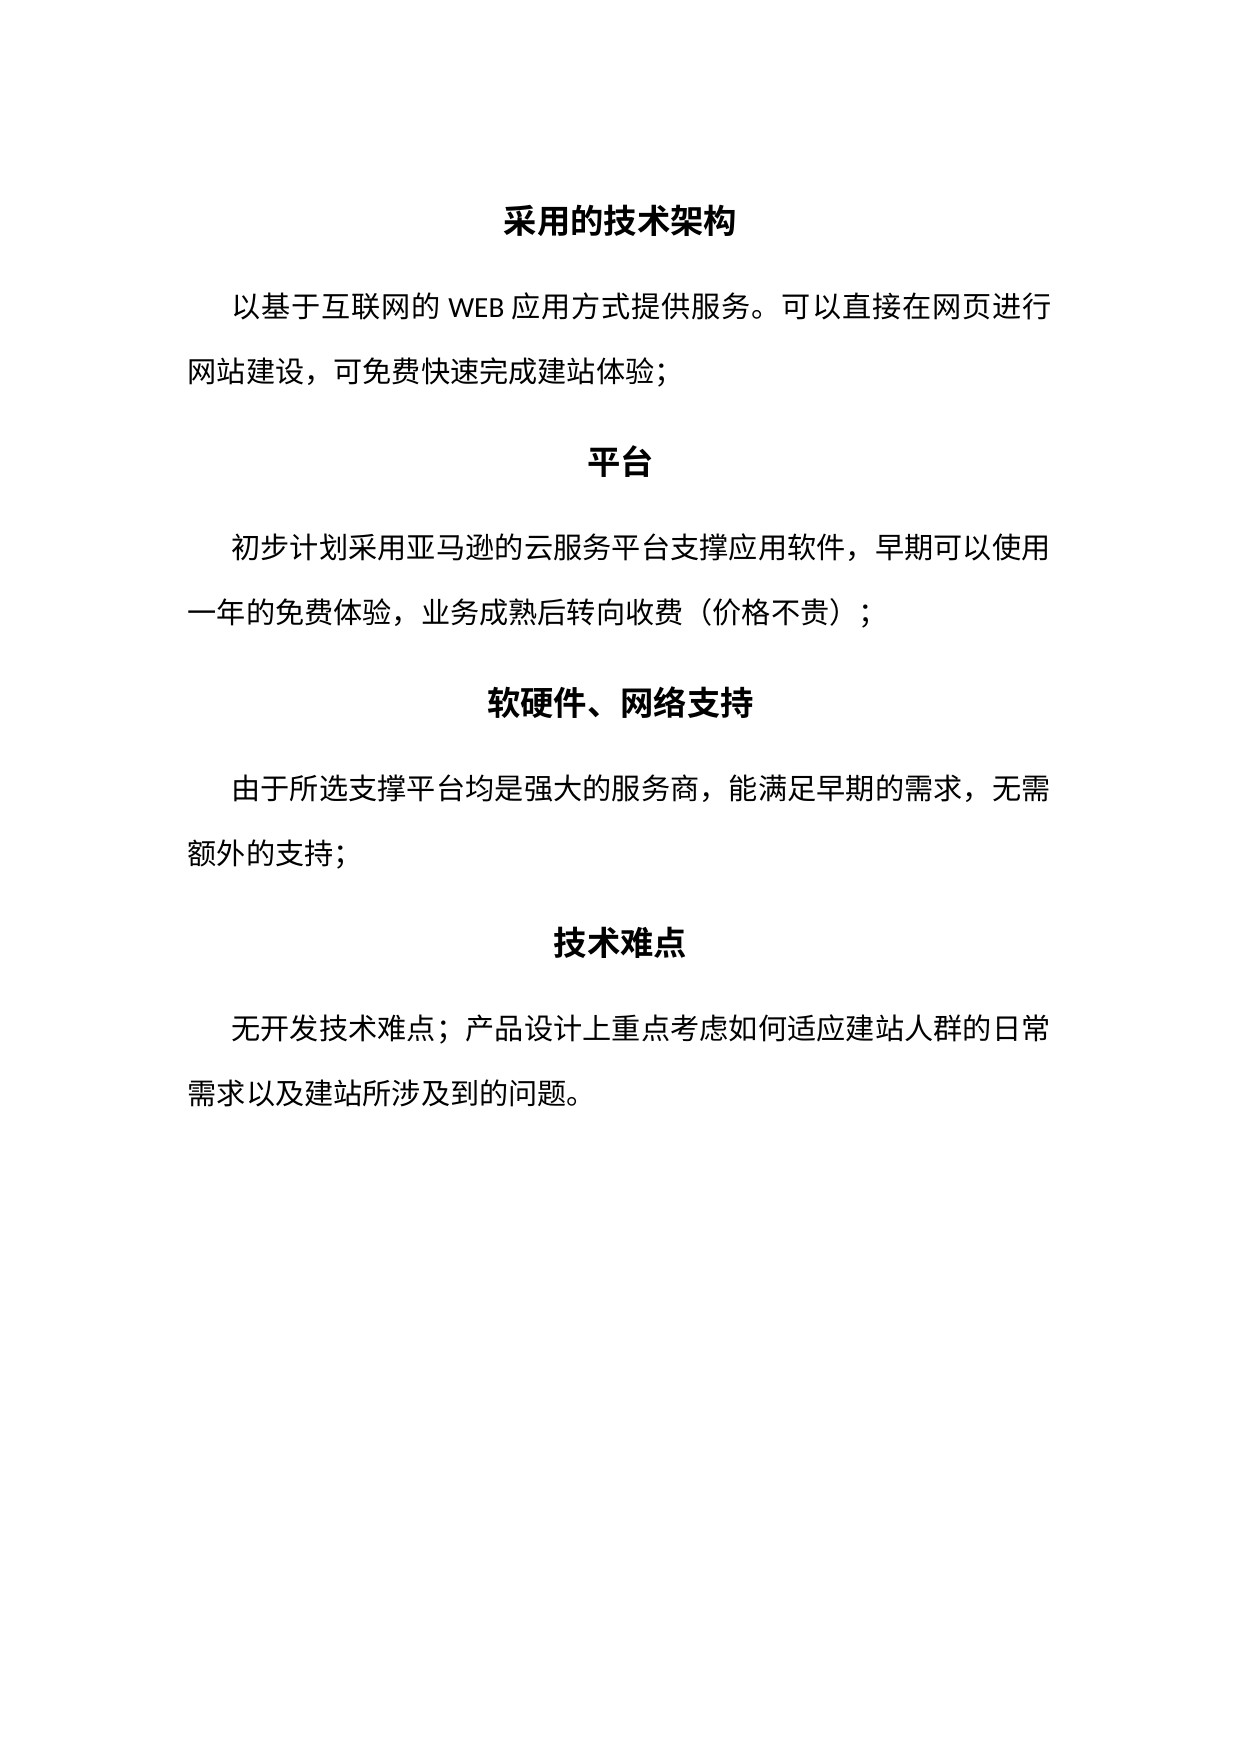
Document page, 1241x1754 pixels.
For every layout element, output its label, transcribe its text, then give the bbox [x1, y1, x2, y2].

text 无开发技术难点；产品设计上重点考虑如何适应建站人群的日常需求以及建站所涉及到的问题。 [187, 994, 1053, 1124]
subtitle 软硬件、网络支持 [187, 668, 1053, 733]
subtitle 采用的技术架构 [187, 187, 1053, 252]
text 初步计划采用亚马逊的云服务平台支撑应用软件，早期可以使用一年的免费体验，业务成熟后转向收费（价格不贵）； [187, 513, 1053, 643]
text 以基于互联网的WEB应用方式提供服务。可以直接在网页进行网站建设，可免费快速完成建站体验； [187, 273, 1053, 403]
subtitle 平台 [187, 428, 1053, 493]
text 由于所选支撑平台均是强大的服务商，能满足早期的需求，无需额外的支持； [187, 754, 1053, 884]
subtitle 技术难点 [187, 909, 1053, 974]
